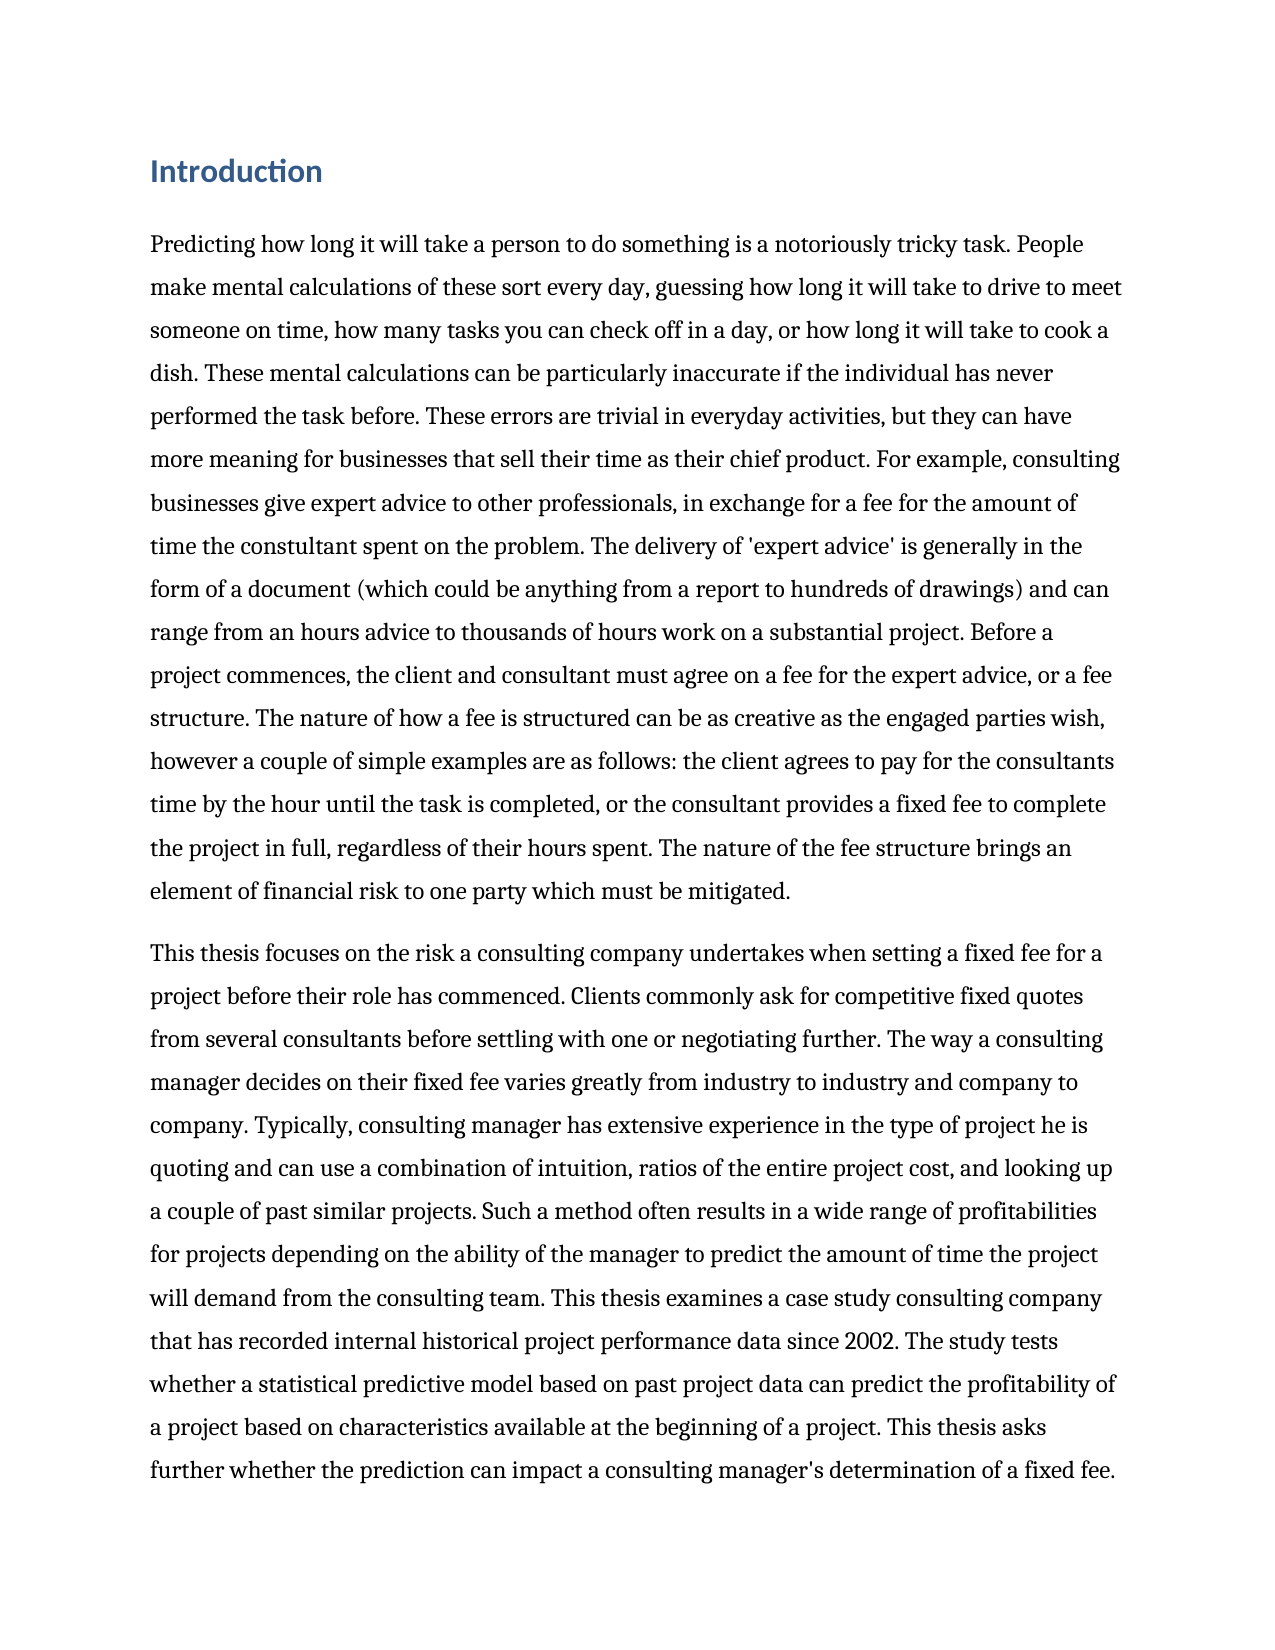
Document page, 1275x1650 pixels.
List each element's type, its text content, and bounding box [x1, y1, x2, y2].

text Predicting how long it will take a person to do something is a notoriously tricky task. People make mental calculations of these sort every day, guessing how long it will take to drive to meet someone on time, how many tasks you can check off in a day, or how long it will take to cook a dish. These mental calculations can be particularly inaccurate if the individual has never performed the task before. These errors are trivial in everyday activities, but they can have more meaning for businesses that sell their time as their chief product. For example, consulting businesses give expert advice to other professionals, in exchange for a fee for the amount of time the constultant spent on the problem. The delivery of 'expert advice' is generally in the form of a document (which could be anything from a report to hundreds of drawings) and can range from an hours advice to thousands of hours work on a substantial project. Before a project commences, the client and consultant must agree on a fee for the expert advice, or a fee structure. The nature of how a fee is structured can be as creative as the engaged parties wish, however a couple of simple examples are as follows: the client agrees to pay for the consultants time by the hour until the task is completed, or the consultant provides a fixed fee to complete the project in full, regardless of their hours spent. The nature of the fee structure brings an element of financial risk to one party which must be mitigated. [150, 230, 1125, 905]
text This thesis focuses on the risk a consulting company undertakes when setting a fixed fee for a project before their role has commenced. Clients commonly ask for competitive fixed quotes from several consultants before settling with one or negotiating further. The way a consulting manager decides on their fixed fee varies greatly from industry to industry and company to company. Typically, consulting manager has extensive experience in the type of project he is quoting and can use a combination of intuition, ratios of the entire project cost, and looking up a couple of past similar projects. Such a method often results in a wide range of profitabilities for projects depending on the ability of the manager to predict the amount of time the project will demand from the consulting team. This thesis examines a case study consulting company that has recorded internal historical project performance data since 2002. The study tests whether a statistical predictive model based on past project data can predict the profitability of a project based on characteristics available at the beginning of a project. This thesis asks further whether the prediction can impact a consulting manager's determination of a fixed fee. [150, 938, 1125, 1485]
subtitle Introduction [150, 150, 1125, 191]
